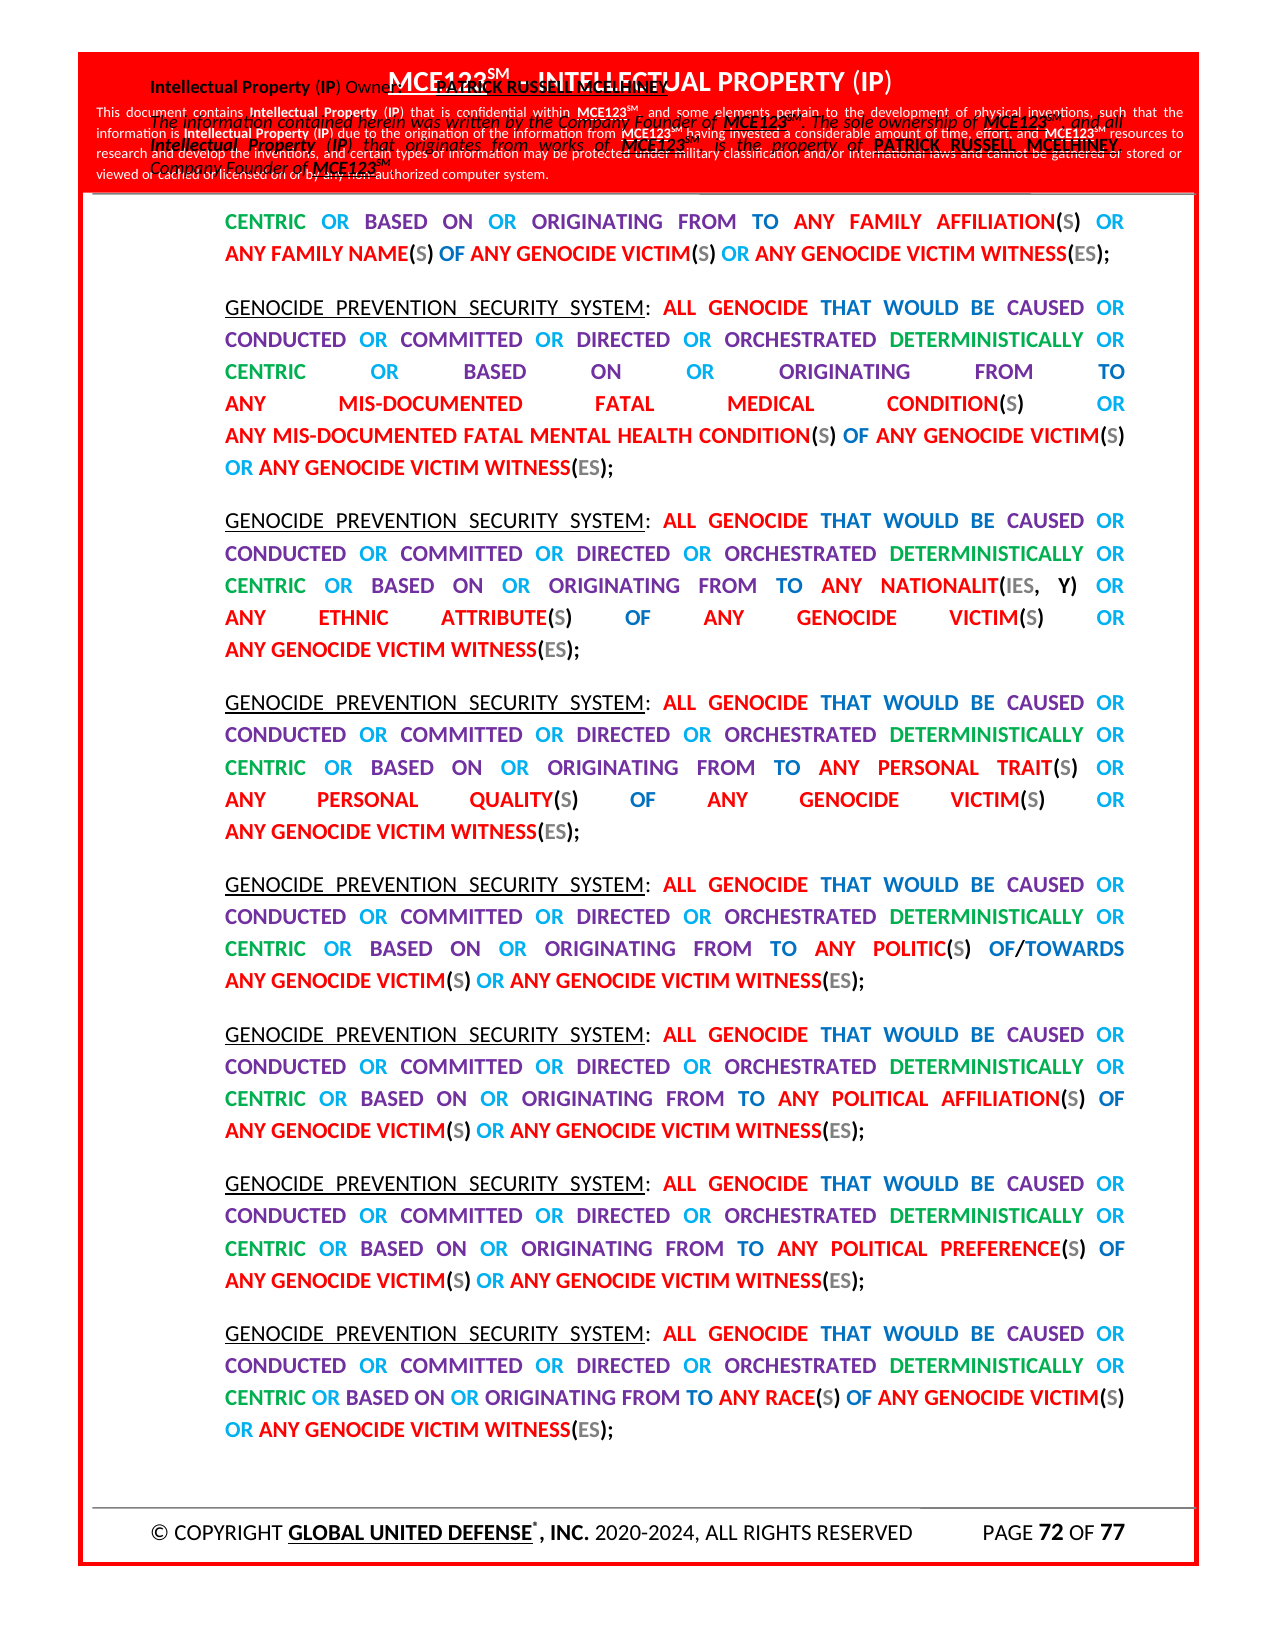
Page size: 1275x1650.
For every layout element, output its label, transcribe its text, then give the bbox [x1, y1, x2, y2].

text GENOCIDE PREVENTION SECURITY SYSTEM: ALL GENOCIDE THAT WOULD BE CAUSED OR CONDUCTED OR COMMITTED OR DIRECTED OR ORCHESTRATED DETERMINISTICALLY OR CENTRIC OR BASED ON OR ORIGINATING FROM TO ANY PERSONAL TRAIT(S) OR ANY PERSONAL QUALITY(S) OF ANY GENOCIDE VICTIM(S) OR ANY GENOCIDE VICTIM WITNESS(ES); [225, 688, 1125, 845]
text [225, 207, 1125, 268]
text GENOCIDE PREVENTION SECURITY SYSTEM: ALL GENOCIDE THAT WOULD BE CAUSED OR CONDUCTED OR COMMITTED OR DIRECTED OR ORCHESTRATED DETERMINISTICALLY OR CENTRIC OR BASED ON OR ORIGINATING FROM TO ANY MIS-DOCUMENTED FATAL MEDICAL CONDITION(S) OR ANY MIS-DOCUMENTED FATAL MENTAL HEALTH CONDITION(S) OF ANY GENOCIDE VICTIM(S) OR ANY GENOCIDE VICTIM WITNESS(ES); [225, 293, 1125, 482]
text GENOCIDE PREVENTION SECURITY SYSTEM: ALL GENOCIDE THAT WOULD BE CAUSED OR CONDUCTED OR COMMITTED OR DIRECTED OR ORCHESTRATED DETERMINISTICALLY OR CENTRIC OR BASED ON OR ORIGINATING FROM TO ANY POLITIC(S) OF/TOWARDS ANY GENOCIDE VICTIM(S) OR ANY GENOCIDE VICTIM WITNESS(ES); [225, 870, 1125, 995]
text GENOCIDE PREVENTION SECURITY SYSTEM: ALL GENOCIDE THAT WOULD BE CAUSED OR CONDUCTED OR COMMITTED OR DIRECTED OR ORCHESTRATED DETERMINISTICALLY OR CENTRIC OR BASED ON OR ORIGINATING FROM TO ANY RACE(S) OF ANY GENOCIDE VICTIM(S) OR ANY GENOCIDE VICTIM WITNESS(ES); [225, 1319, 1125, 1443]
text GENOCIDE PREVENTION SECURITY SYSTEM: ALL GENOCIDE THAT WOULD BE CAUSED OR CONDUCTED OR COMMITTED OR DIRECTED OR ORCHESTRATED DETERMINISTICALLY OR CENTRIC OR BASED ON OR ORIGINATING FROM TO ANY POLITICAL PREFERENCE(S) OF ANY GENOCIDE VICTIM(S) OR ANY GENOCIDE VICTIM WITNESS(ES); [225, 1169, 1125, 1294]
text GENOCIDE PREVENTION SECURITY SYSTEM: ALL GENOCIDE THAT WOULD BE CAUSED OR CONDUCTED OR COMMITTED OR DIRECTED OR ORCHESTRATED DETERMINISTICALLY OR CENTRIC OR BASED ON OR ORIGINATING FROM TO ANY POLITICAL AFFILIATION(S) OF ANY GENOCIDE VICTIM(S) OR ANY GENOCIDE VICTIM WITNESS(ES); [225, 1020, 1125, 1144]
text GENOCIDE PREVENTION SECURITY SYSTEM: ALL GENOCIDE THAT WOULD BE CAUSED OR CONDUCTED OR COMMITTED OR DIRECTED OR ORCHESTRATED DETERMINISTICALLY OR CENTRIC OR BASED ON OR ORIGINATING FROM TO ANY NATIONALIT(IES, Y) OR ANY ETHNIC ATTRIBUTE(S) OF ANY GENOCIDE VICTIM(S) OR ANY GENOCIDE VICTIM WITNESS(ES); [225, 507, 1125, 663]
